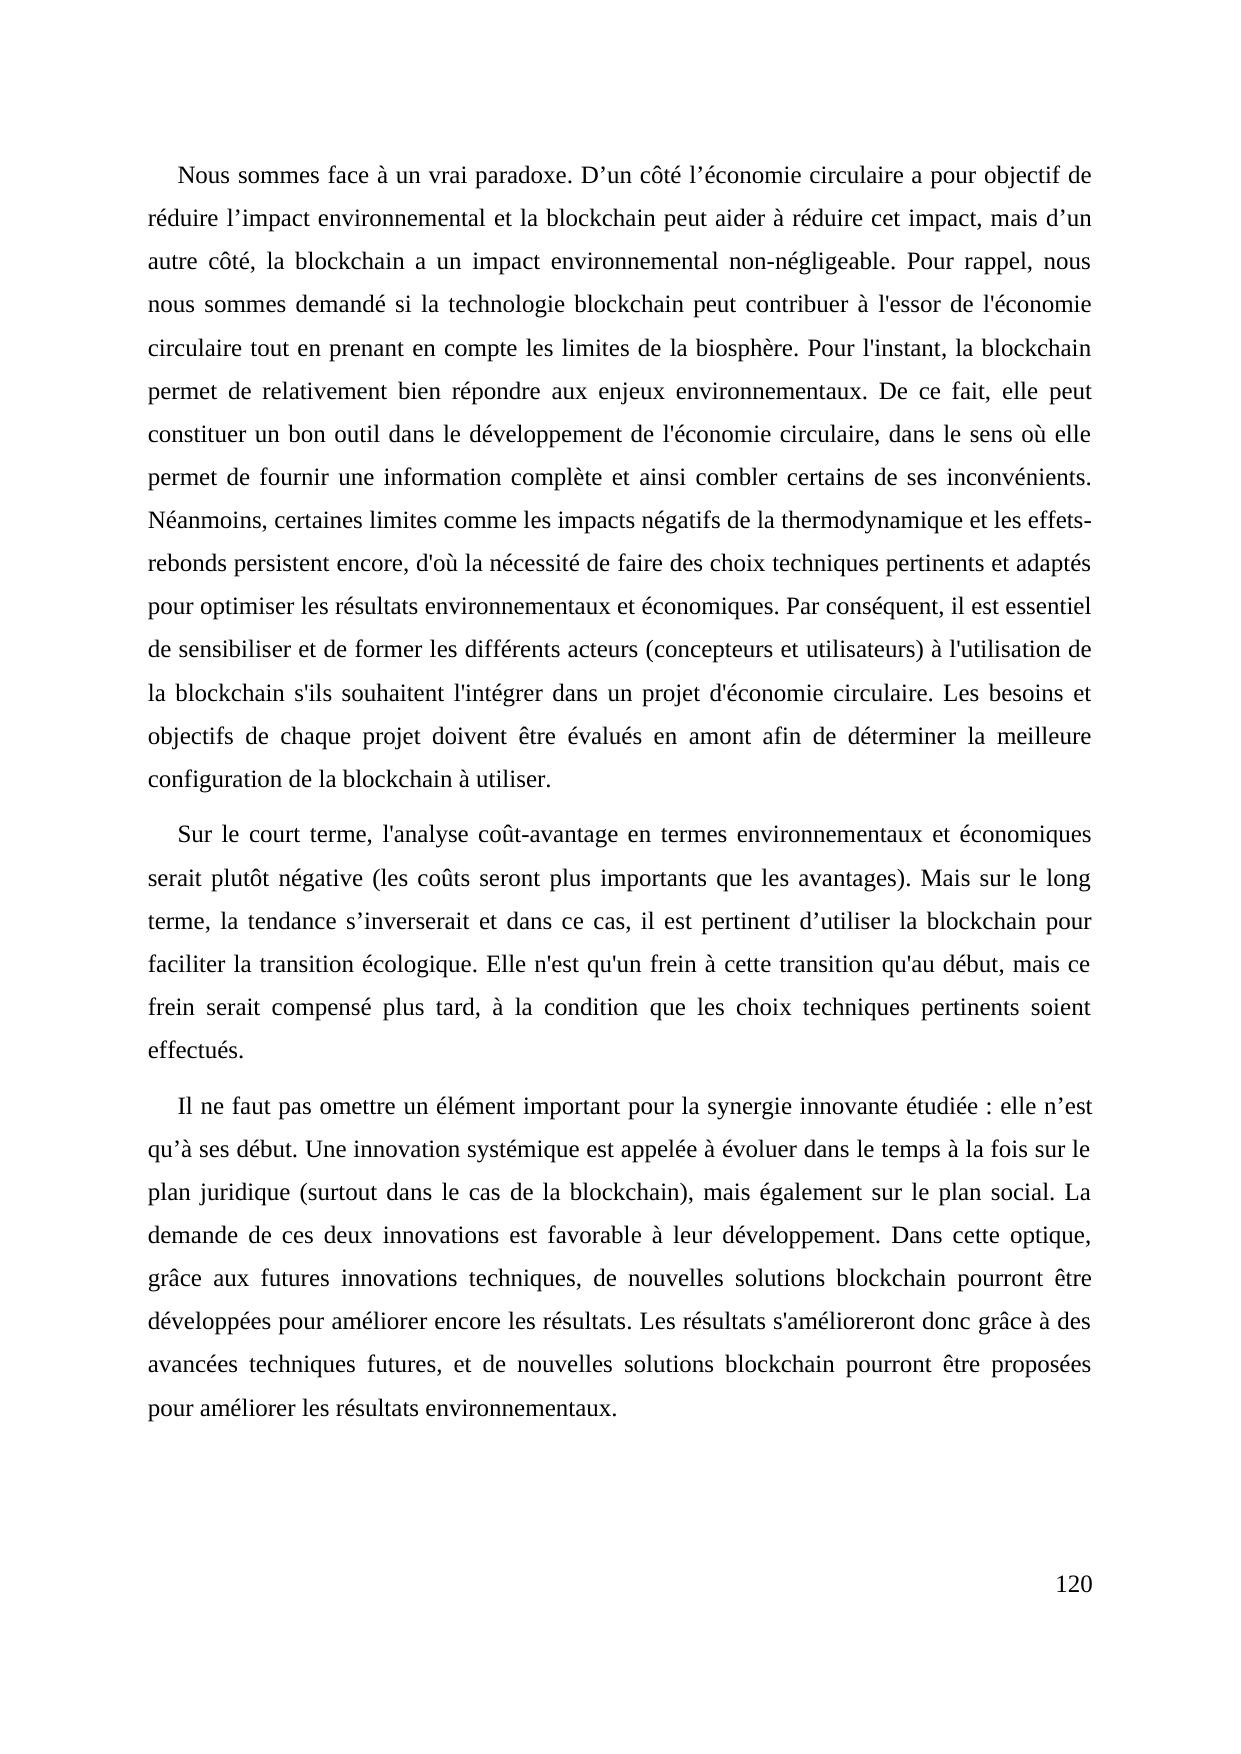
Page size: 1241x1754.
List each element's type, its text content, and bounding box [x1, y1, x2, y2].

text Nous sommes face à un vrai paradoxe. D’un côté l’économie circulaire a pour objectif de réduire l’impact environnemental et la blockchain peut aider à réduire cet impact, mais d’un autre côté, la blockchain a un impact environnemental non-négligeable. Pour rappel, nous nous sommes demandé si la technologie blockchain peut contribuer à l'essor de l'économie circulaire tout en prenant en compte les limites de la biosphère. Pour l'instant, la blockchain permet de relativement bien répondre aux enjeux environnementaux. De ce fait, elle peut constituer un bon outil dans le développement de l'économie circulaire, dans le sens où elle permet de fournir une information complète et ainsi combler certains de ses inconvénients. Néanmoins, certaines limites comme les impacts négatifs de la thermodynamique et les effets-rebonds persistent encore, d'où la nécessité de faire des choix techniques pertinents et adaptés pour optimiser les résultats environnementaux et économiques. Par conséquent, il est essentiel de sensibiliser et de former les différents acteurs (concepteurs et utilisateurs) à l'utilisation de la blockchain s'ils souhaitent l'intégrer dans un projet d'économie circulaire. Les besoins et objectifs de chaque projet doivent être évalués en amont afin de déterminer la meilleure configuration de la blockchain à utiliser. [148, 160, 1092, 793]
text Sur le court terme, l'analyse coût-avantage en termes environnementaux et économiques serait plutôt négative (les coûts seront plus importants que les avantages). Mais sur le long terme, la tendance s’inverserait et dans ce cas, il est pertinent d’utiliser la blockchain pour faciliter la transition écologique. Elle n'est qu'un frein à cette transition qu'au début, mais ce frein serait compensé plus tard, à la condition que les choix techniques pertinents soient effectués. [148, 819, 1092, 1064]
text Il ne faut pas omettre un élément important pour la synergie innovante étudiée : elle n’est qu’à ses début. Une innovation systémique est appelée à évoluer dans le temps à la fois sur le plan juridique (surtout dans le cas de la blockchain), mais également sur le plan social. La demande de ces deux innovations est favorable à leur développement. Dans cette optique, grâce aux futures innovations techniques, de nouvelles solutions blockchain pourront être développées pour améliorer encore les résultats. Les résultats s'amélioreront donc grâce à des avancées techniques futures, et de nouvelles solutions blockchain pourront être proposées pour améliorer les résultats environnementaux. [148, 1091, 1092, 1421]
